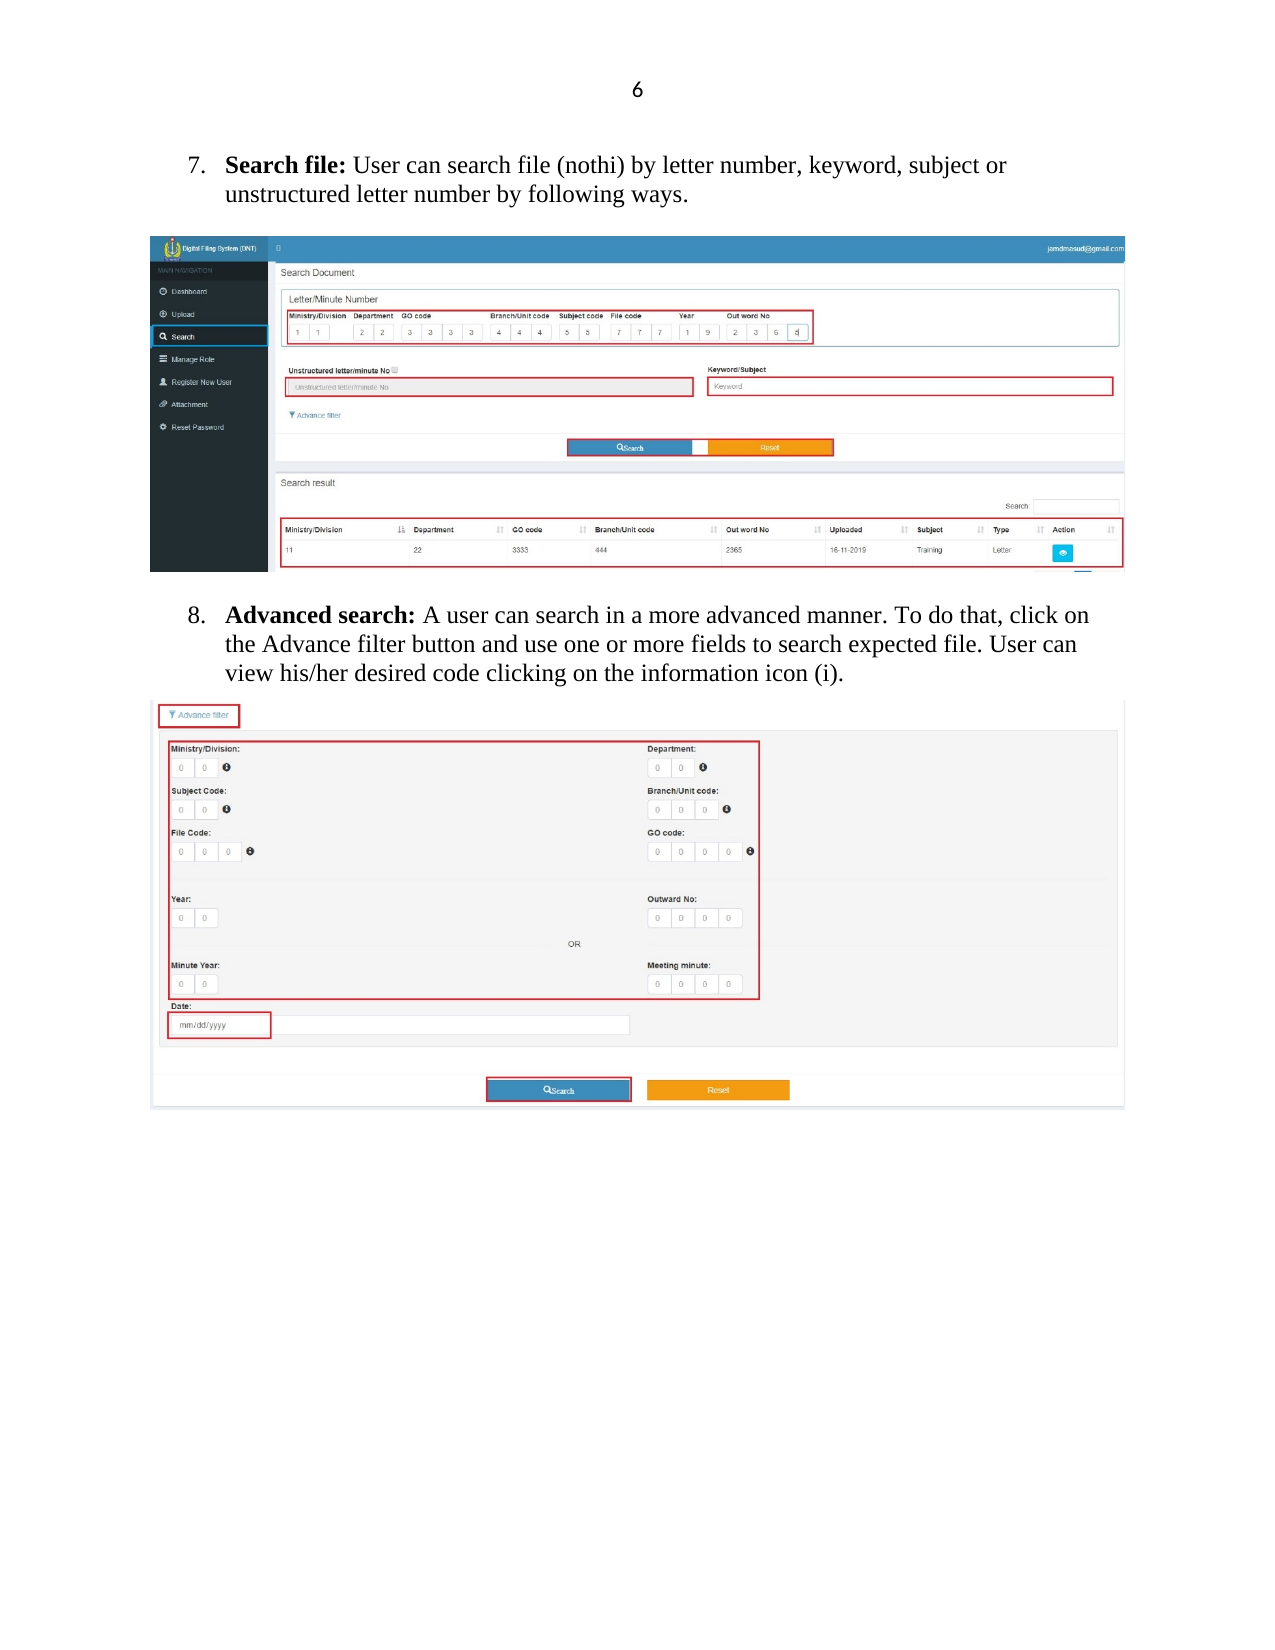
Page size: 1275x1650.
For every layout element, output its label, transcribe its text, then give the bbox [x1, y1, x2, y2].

picture [150, 700, 1125, 1110]
list Search file: User can search file (nothi) by letter number, keyword, subject or unstructured letter number by following ways. [187, 150, 1125, 207]
picture [150, 236, 1125, 572]
list Advanced search: A user can search in a more advanced manner. To do that, click on the Advance filter button and use one or more fields to search expected file. User can view his/her desired code clicking on the information icon (i). [187, 600, 1125, 687]
